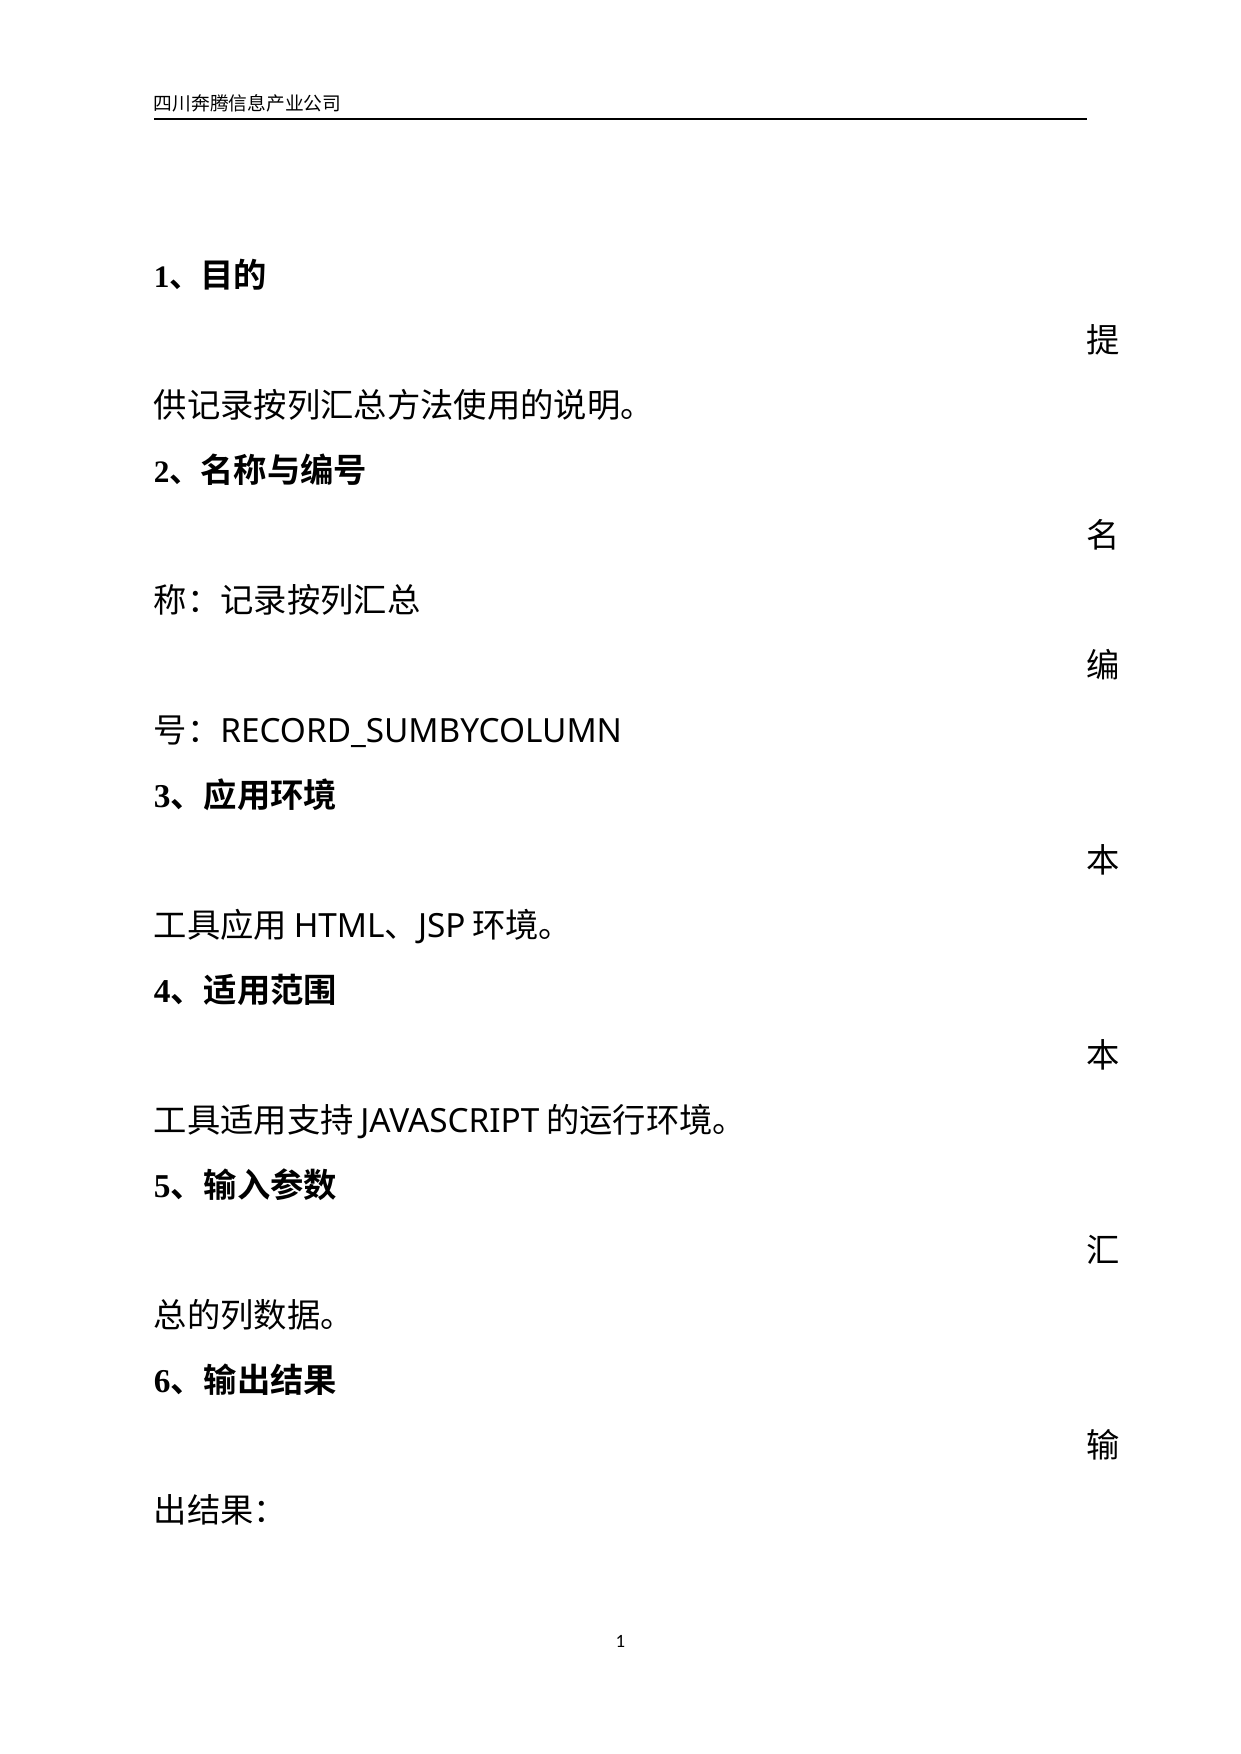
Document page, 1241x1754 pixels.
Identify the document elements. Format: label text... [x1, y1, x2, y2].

text 提供记录按列汇总方法使用的说明。 [153, 305, 1087, 435]
text 本工具适用支持JAVASCRIPT的运行环境。 [153, 1020, 1087, 1150]
subtitle 5、输入参数 [153, 1150, 1087, 1215]
subtitle 1、目的 [153, 240, 1087, 305]
subtitle 6、输出结果 [153, 1345, 1087, 1410]
text 汇总的列数据。 [153, 1215, 1087, 1345]
subtitle 3、应用环境 [153, 760, 1087, 825]
subtitle 2、名称与编号 [153, 435, 1087, 500]
text 输出结果： [153, 1410, 1087, 1540]
text 名称：记录按列汇总 [153, 500, 1087, 630]
text 本工具应用HTML、JSP环境。 [153, 825, 1087, 955]
subtitle 4、适用范围 [153, 955, 1087, 1020]
text 编号：RECORD_SUMBYCOLUMN [153, 630, 1087, 760]
